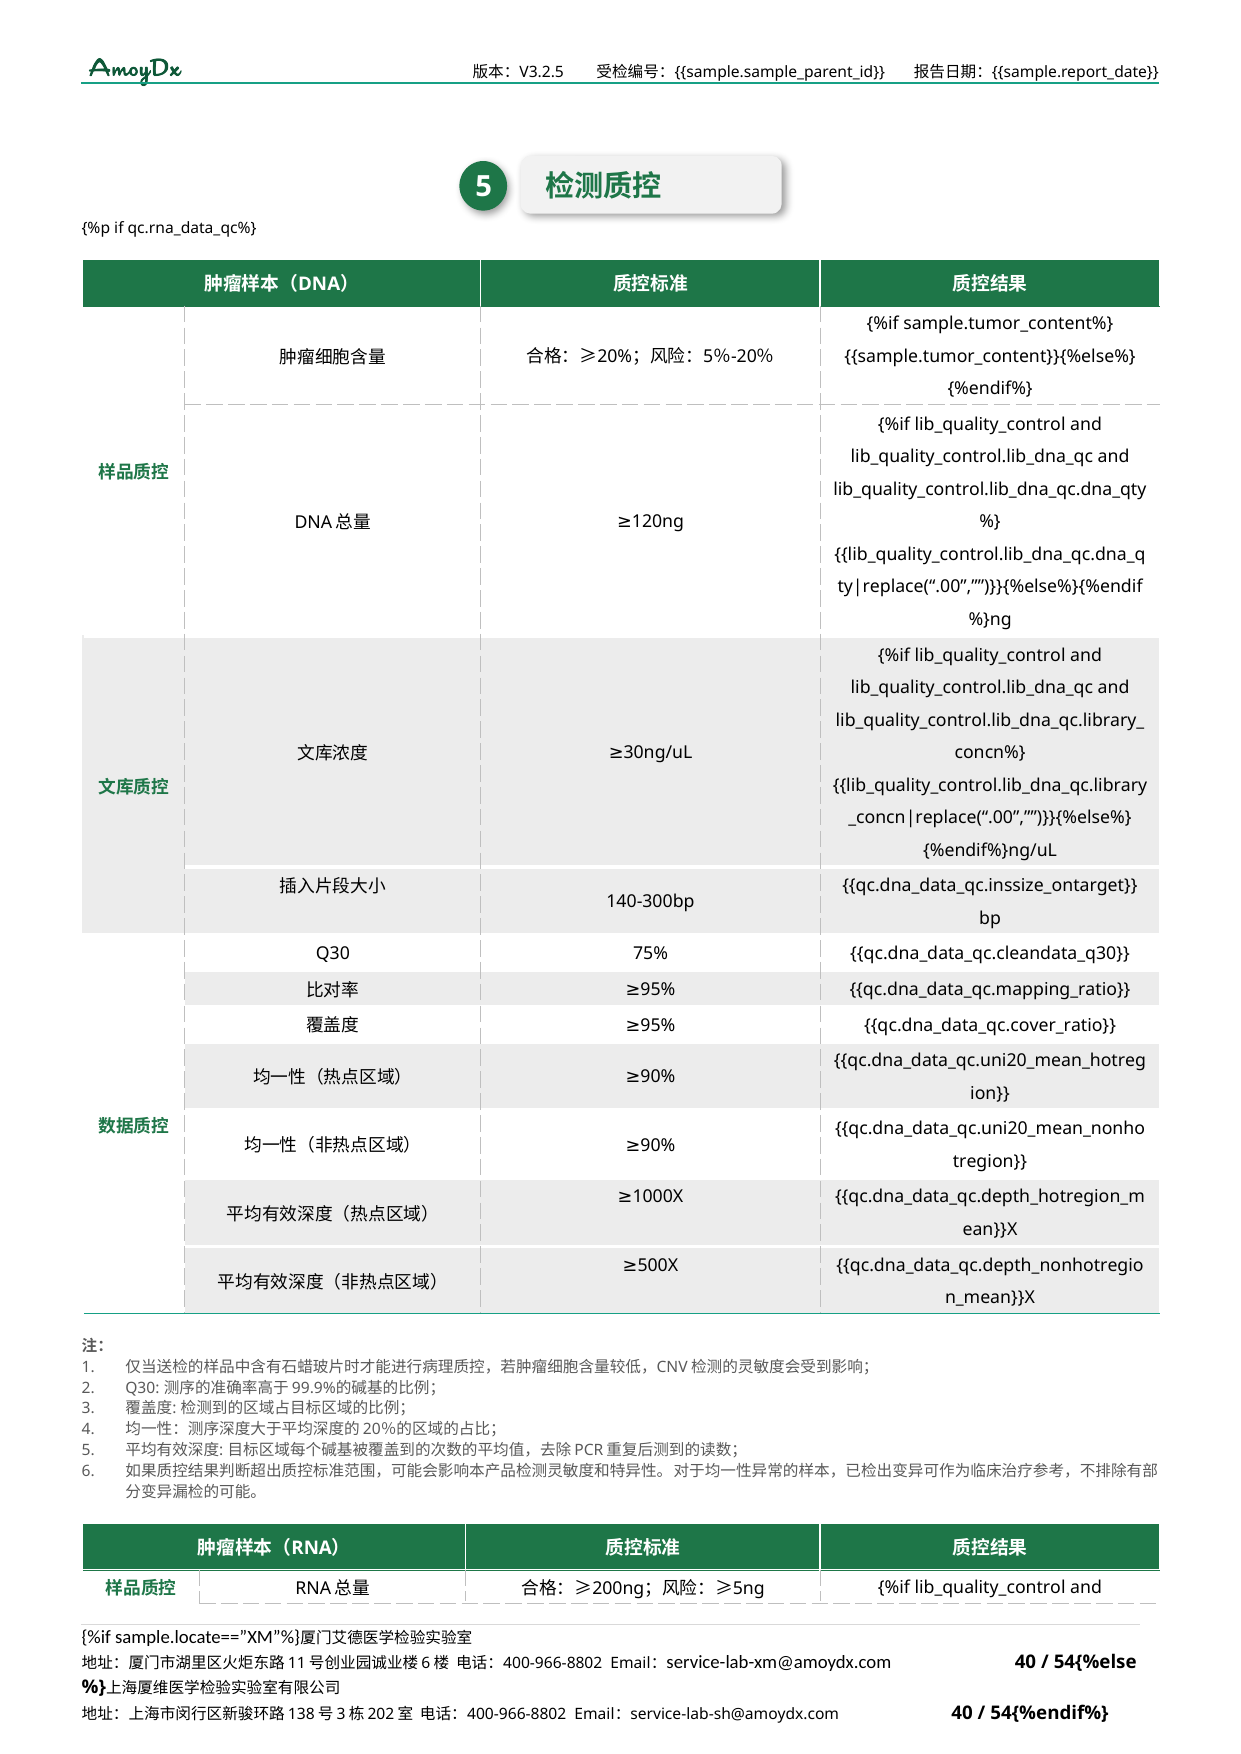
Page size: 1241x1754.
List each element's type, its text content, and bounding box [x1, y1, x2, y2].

table_cell {{qc.dna_data_qc.uni20_mean_nonhotregion}} [820, 1112, 1159, 1177]
table_cell 平均有效深度（非热点区域） [185, 1248, 480, 1313]
table_cell ≥95% [480, 972, 820, 1005]
table_cell {%if sample.tumor_content%}{{sample.tumor_content}}{%else%}{%endif%} [820, 307, 1159, 404]
table_cell DNA总量 [185, 404, 480, 635]
list 均一性：测序深度大于平均深度的20％的区域的占比； [81, 1418, 1159, 1439]
table_cell 均一性（热点区域） [185, 1044, 480, 1108]
table_cell 平均有效深度（热点区域） [185, 1180, 480, 1245]
table_cell {{qc.dna_data_qc.inssize_ontarget}} bp [820, 869, 1159, 933]
table_header 质控结果 [821, 260, 1159, 306]
table_cell ≥120ng [480, 404, 820, 635]
table_cell RNA总量 [200, 1571, 466, 1603]
list Q30: 测序的准确率高于99.9%的碱基的比例； [81, 1376, 1159, 1397]
subtitle 5 检测质控 [81, 152, 1159, 217]
table_cell 140-300bp [480, 869, 820, 933]
table_cell ≥1000X [480, 1180, 820, 1245]
table_cell {{qc.dna_data_qc.depth_hotregion_mean}}X [820, 1180, 1159, 1245]
table_cell 合格：≥200ng；风险：≥5ng [466, 1571, 820, 1603]
table_cell {{qc.dna_data_qc.cover_ratio}} [820, 1008, 1159, 1040]
table_cell 数据质控 [82, 934, 185, 1313]
table_cell 样品质控 [82, 1571, 199, 1603]
table_cell 合格：≥20%；风险：5％-20％ [480, 307, 820, 404]
table_cell {{qc.dna_data_qc.uni20_mean_hotregion}} [820, 1044, 1159, 1108]
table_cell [820, 1571, 1159, 1603]
table_cell ≥30ng/uL [480, 638, 820, 865]
table_cell 肿瘤细胞含量 [185, 307, 480, 404]
table_cell 插入片段大小 [185, 869, 480, 933]
table_header 质控标准 [481, 260, 819, 306]
table_cell ≥90% [480, 1112, 820, 1177]
table_cell 覆盖度 [185, 1008, 480, 1040]
picture [57, 36, 208, 101]
table_cell 文库质控 [82, 635, 185, 933]
table_header 质控结果 [821, 1524, 1159, 1569]
table_cell ≥95% [480, 1008, 820, 1040]
table_header 肿瘤样本（DNA） [83, 260, 480, 306]
table_cell 均一性（非热点区域） [185, 1112, 480, 1177]
text {%p if qc.rna_data_qc%} [81, 217, 1159, 237]
table_header 肿瘤样本（RNA） [83, 1524, 465, 1569]
table_cell ≥90% [480, 1044, 820, 1108]
table_cell {%if lib_quality_control and lib_quality_control.lib_dna_qc and lib_quality_control.lib_dna_qc.library_concn%}{{lib_quality_control.lib_dna_qc.library_concn|replace(“.00”,””)}}{%else%}{%endif%}ng/uL [820, 638, 1159, 865]
table_cell {{qc.dna_data_qc.cleandata_q30}} [820, 937, 1159, 969]
table_cell {{qc.dna_data_qc.depth_nonhotregion_mean}}X [820, 1248, 1159, 1313]
table_cell {{qc.dna_data_qc.mapping_ratio}} [820, 972, 1159, 1005]
list 覆盖度: 检测到的区域占目标区域的比例； [81, 1397, 1159, 1418]
table_cell 样品质控 [82, 307, 185, 635]
table_cell 文库浓度 [185, 638, 480, 865]
list 如果质控结果判断超出质控标准范围，可能会影响本产品检测灵敏度和特异性。对于均一性异常的样本，已检出变异可作为临床治疗参考，不排除有部分变异漏检的可能。 [81, 1460, 1159, 1501]
table_cell 比对率 [185, 972, 480, 1005]
list 仅当送检的样品中含有石蜡玻片时才能进行病理质控，若肿瘤细胞含量较低，CNV检测的灵敏度会受到影响； [81, 1356, 1159, 1376]
table_cell 75% [480, 937, 820, 969]
table_header 质控标准 [466, 1524, 819, 1569]
table_cell Q30 [185, 937, 480, 969]
list 平均有效深度: 目标区域每个碱基被覆盖到的次数的平均值，去除PCR重复后测到的读数； [81, 1439, 1159, 1460]
table_cell {%if lib_quality_control and lib_quality_control.lib_dna_qc and lib_quality_control.lib_dna_qc.dna_qty%}{{lib_quality_control.lib_dna_qc.dna_qty|replace(“.00”,””)}}{%else%}{%endif%}ng [820, 404, 1159, 635]
text 注： [81, 1335, 1159, 1356]
table_cell ≥500X [480, 1248, 820, 1313]
